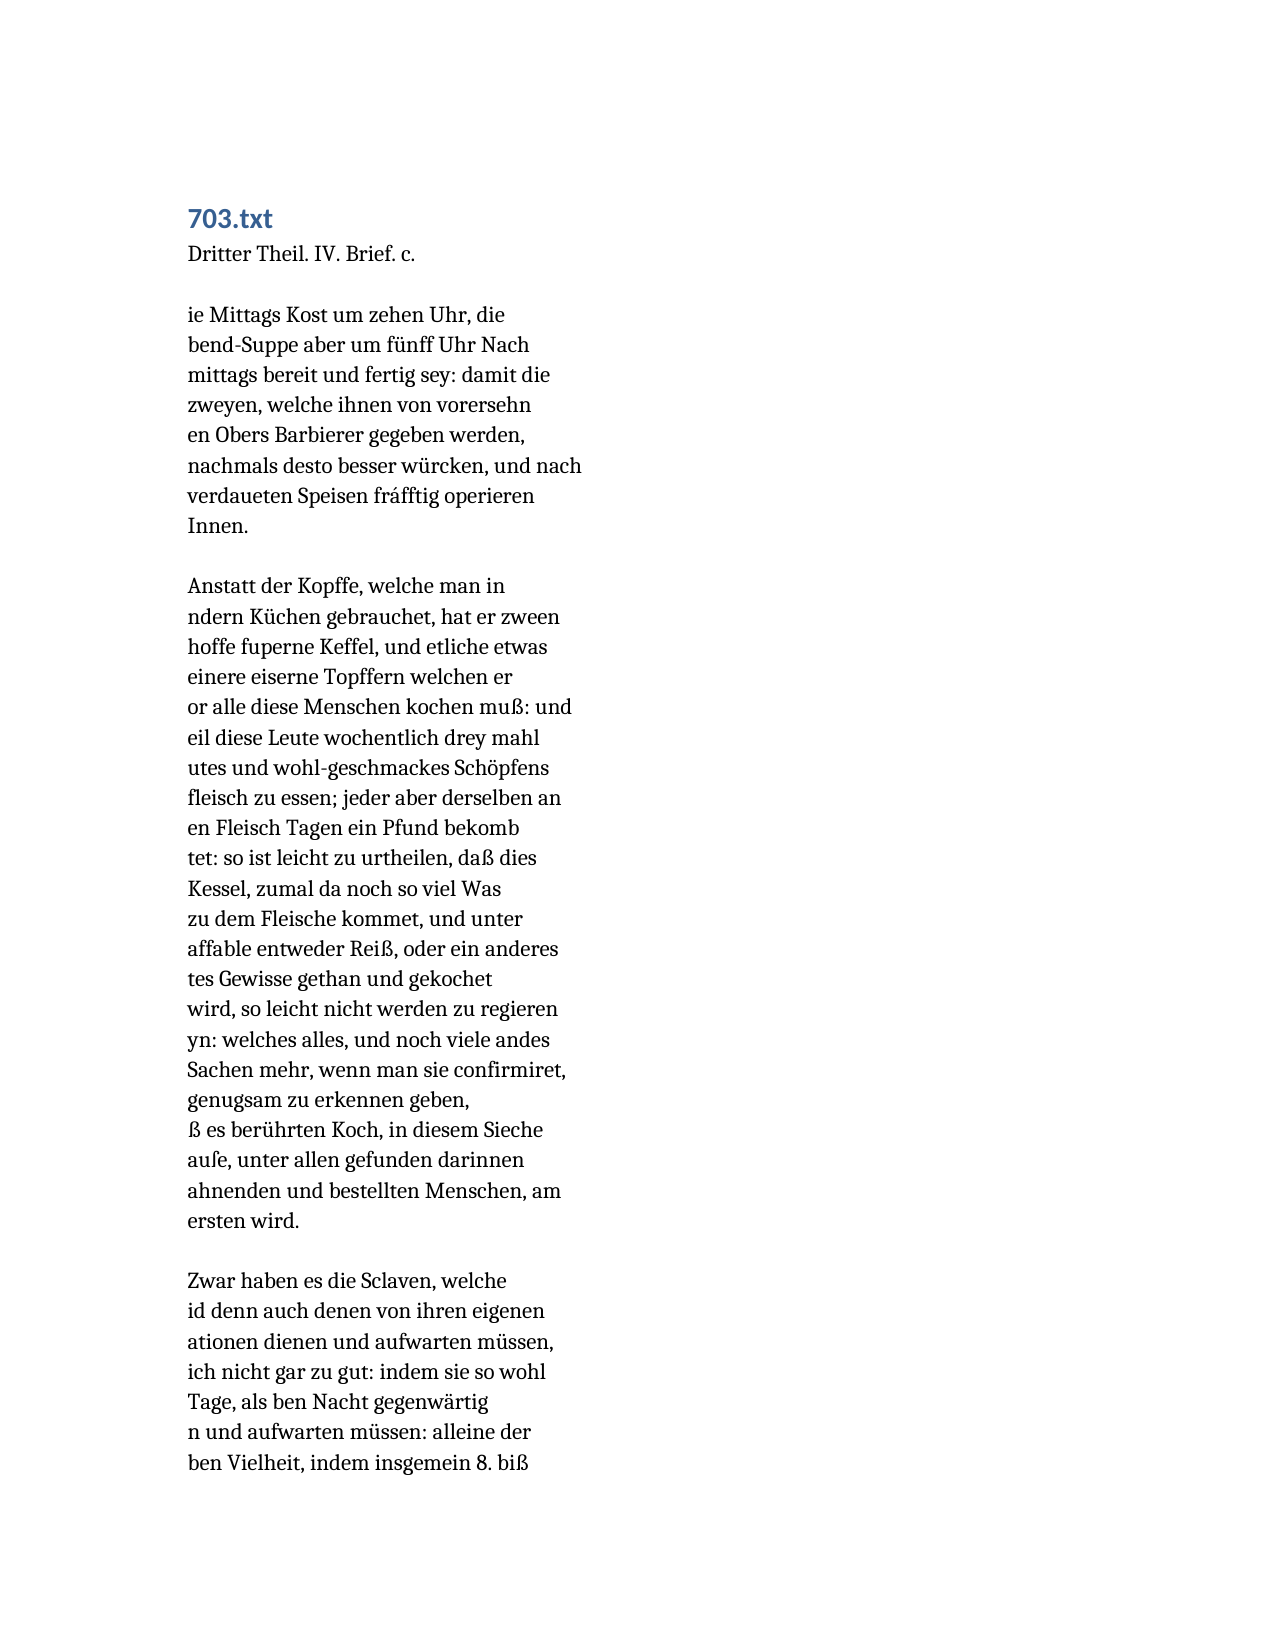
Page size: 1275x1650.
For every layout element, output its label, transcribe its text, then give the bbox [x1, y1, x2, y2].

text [187, 241, 1087, 1476]
subtitle 703.txt [187, 200, 1087, 236]
